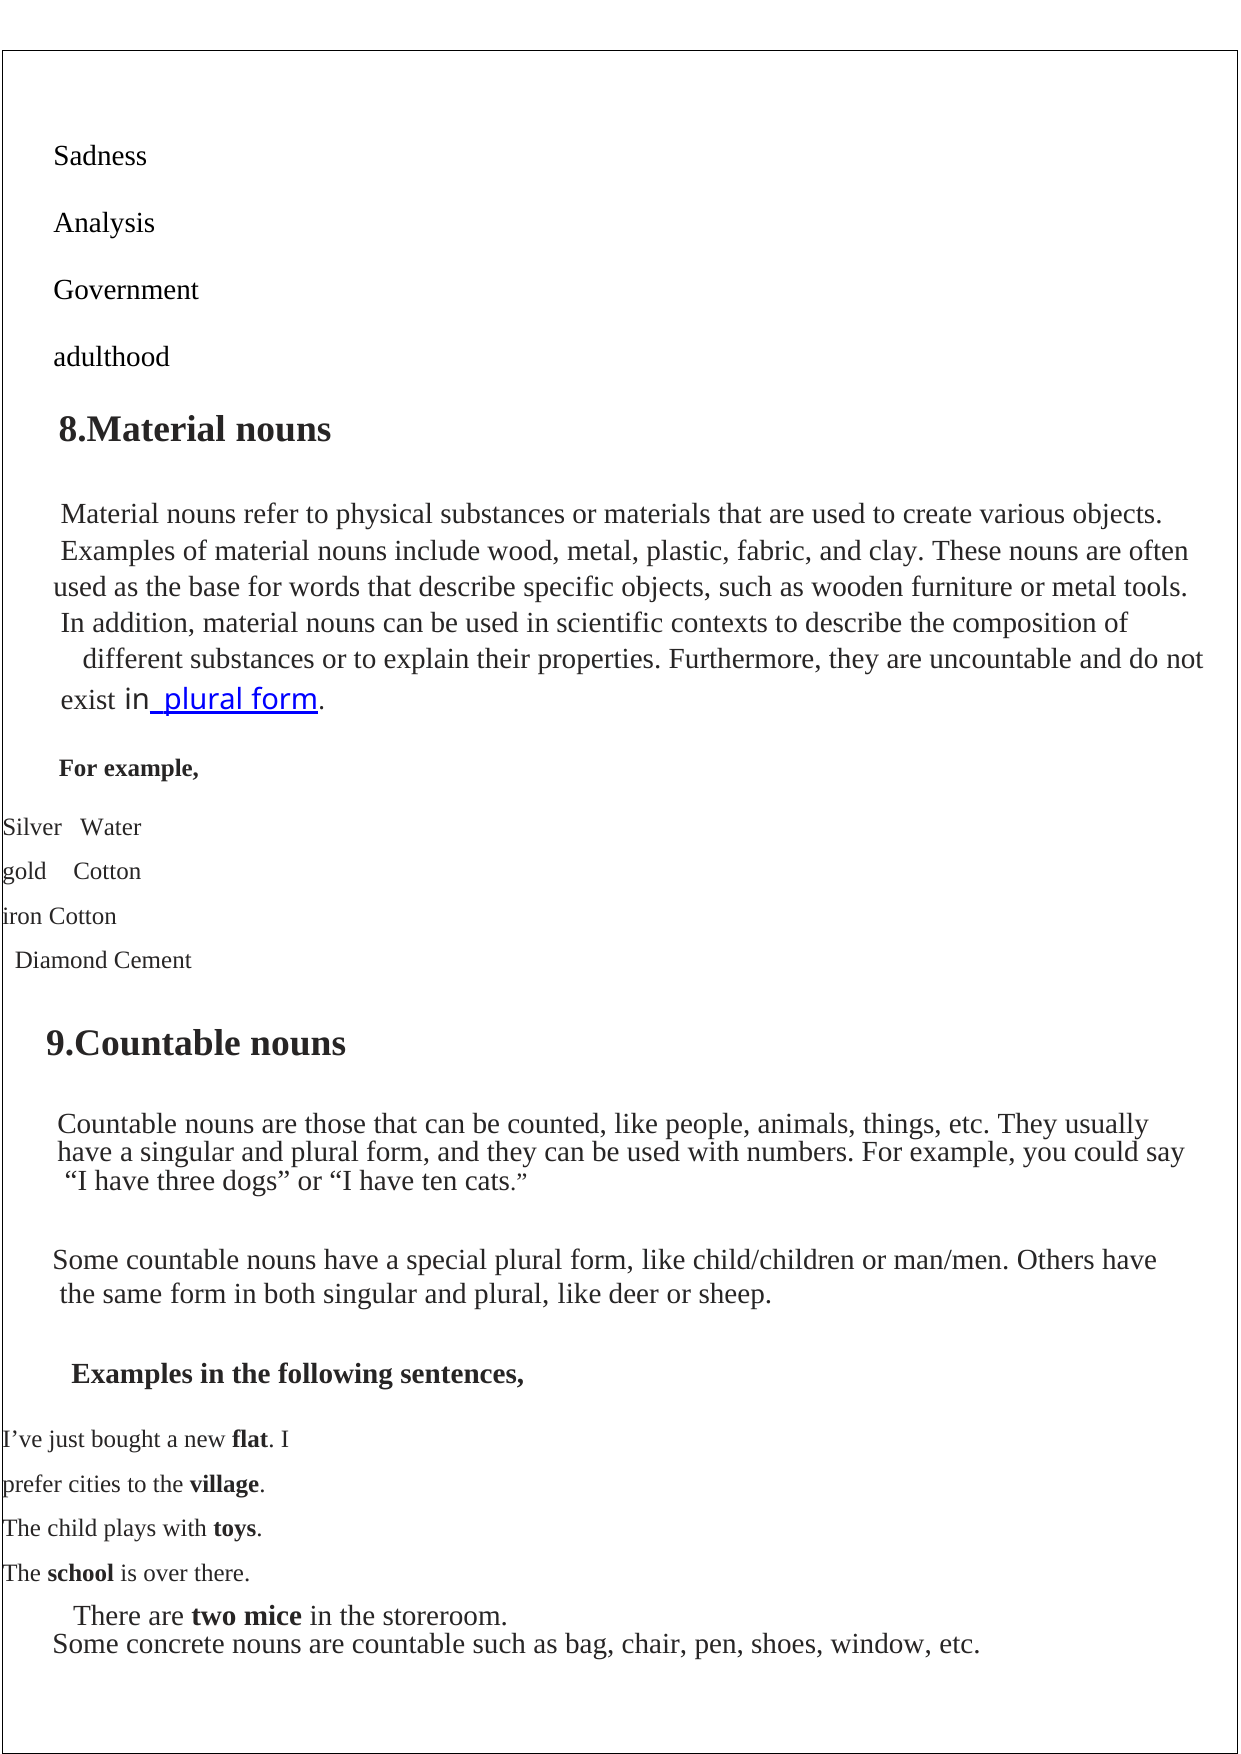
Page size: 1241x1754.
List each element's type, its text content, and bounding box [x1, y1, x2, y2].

subtitle 8.Material nouns [3, 406, 1237, 449]
text I’ve just bought a new flat. I prefer cities to the village. The child plays with toys. The school is over there. [3, 1424, 293, 1587]
text In addition, material nouns can be used in scientific contexts to describe the composition of [3, 605, 1228, 639]
text Material nouns refer to physical substances or materials that are used to create various objects. [3, 496, 1228, 530]
text Some concrete nouns are countable such as bag, chair, pen, shoes, window, etc. [52, 1631, 1237, 1659]
text used as the base for words that describe specific objects, such as wooden furniture or metal tools. [3, 569, 1228, 602]
text Examples in the following sentences, [42, 1356, 1237, 1390]
text Examples of material nouns include wood, metal, plastic, fabric, and clay. These nouns are often [3, 533, 1228, 566]
text adulthood [3, 339, 1237, 372]
text Diamond Cement [14, 945, 1237, 974]
text have a singular and plural form, and they can be used with numbers. For example, you could say [42, 1139, 1237, 1167]
text There are two mice in the storeroom. [14, 1602, 1237, 1631]
text Some countable nouns have a special plural form, like child/children or man/men. Others have [39, 1242, 1237, 1276]
text Analysis [3, 205, 1237, 238]
text Sadness [3, 138, 1237, 171]
text different substances or to explain their properties. Furthermore, they are uncountable and do not exist in plural form. [60, 641, 1228, 718]
text Silver Water gold Cotton iron Cotton [3, 812, 141, 929]
text Government [3, 272, 1237, 305]
text “I have three dogs” or “I have ten cats.” [42, 1167, 1237, 1196]
text Countable nouns are those that can be counted, like people, animals, things, etc. They usually [42, 1110, 1237, 1139]
text For example, [58, 753, 1237, 782]
text the same form in both singular and plural, like deer or sheep. [39, 1276, 1237, 1309]
list 9.Countable nouns [46, 1020, 1237, 1063]
